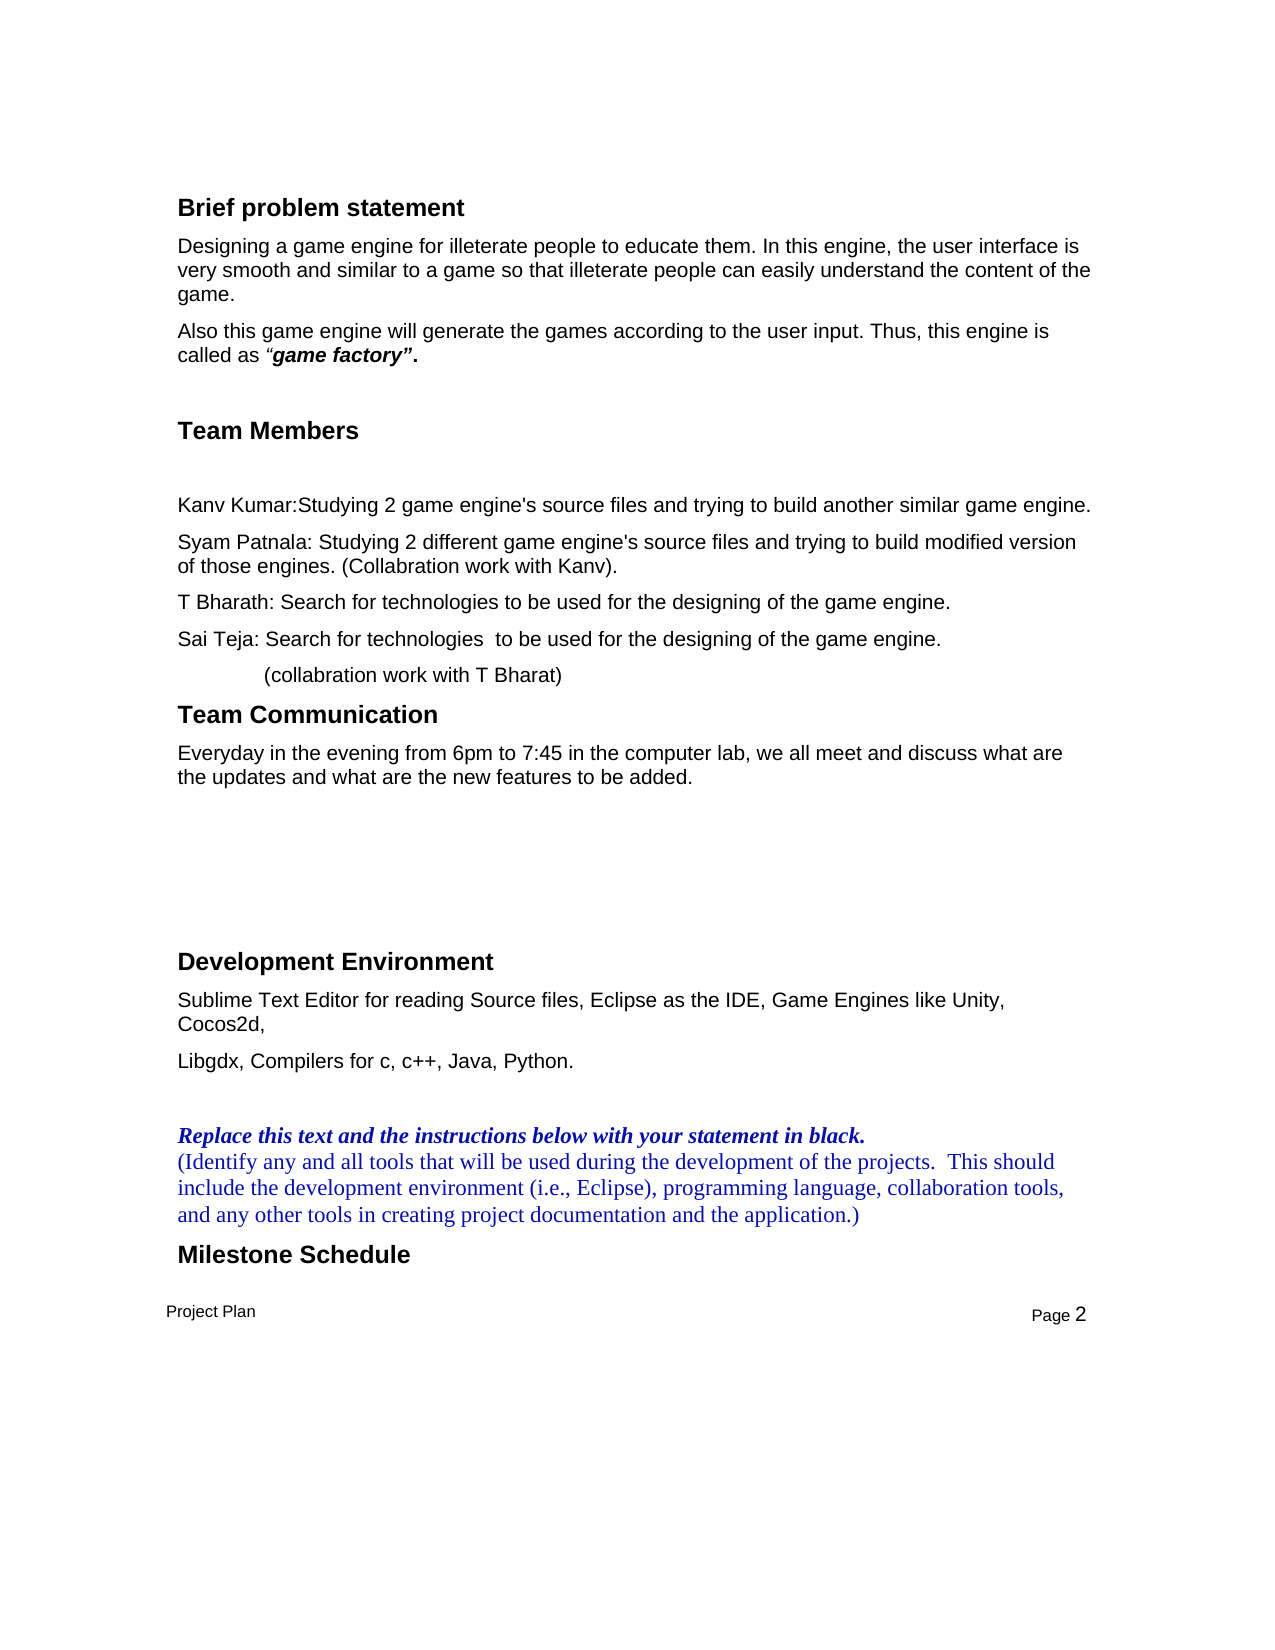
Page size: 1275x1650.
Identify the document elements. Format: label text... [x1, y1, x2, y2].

subtitle Brief problem statement [177, 193, 1098, 222]
subtitle Team Communication [177, 699, 1098, 728]
text Everyday in the evening from 6pm to 7:45 in the computer lab, we all meet and discuss what are the updates and what are the new features to be added. [177, 741, 1098, 789]
subtitle Development Environment [177, 947, 1098, 976]
text Syam Patnala: Studying 2 different game engine's source files and trying to build modified version of those engines. (Collabration work with Kanv). [177, 530, 1098, 578]
text Libgdx, Compilers for c, c++, Java, Python. [177, 1049, 1098, 1073]
text Kanv Kumar:Studying 2 game engine's source files and trying to build another similar game engine. [177, 493, 1098, 517]
text Designing a game engine for illeterate people to educate them. In this engine, the user interface is very smooth and similar to a game so that illeterate people can easily understand the content of the game. [177, 234, 1098, 306]
text Sublime Text Editor for reading Source files, Eclipse as the IDE, Game Engines like Unity, Cocos2d, [177, 988, 1098, 1036]
text Sai Teja: Search for technologies to be used for the designing of the game engine. [177, 627, 1098, 651]
text (collabration work with T Bharat) [177, 663, 1098, 687]
subtitle Team Members [177, 416, 1098, 444]
text Also this game engine will generate the games according to the user input. Thus, this engine is called as “game factory”. [177, 319, 1098, 367]
text T Bharath: Search for technologies to be used for the designing of the game engine. [177, 590, 1098, 614]
text Replace this text and the instructions below with your statement in black. (Identify any and all tools that will be used during the development of the projects. This should include the development environment (i.e., Eclipse), programming language, collaboration tools, and any other tools in creating project documentation and the application.) [177, 1122, 1098, 1227]
subtitle Milestone Schedule [177, 1239, 1098, 1268]
